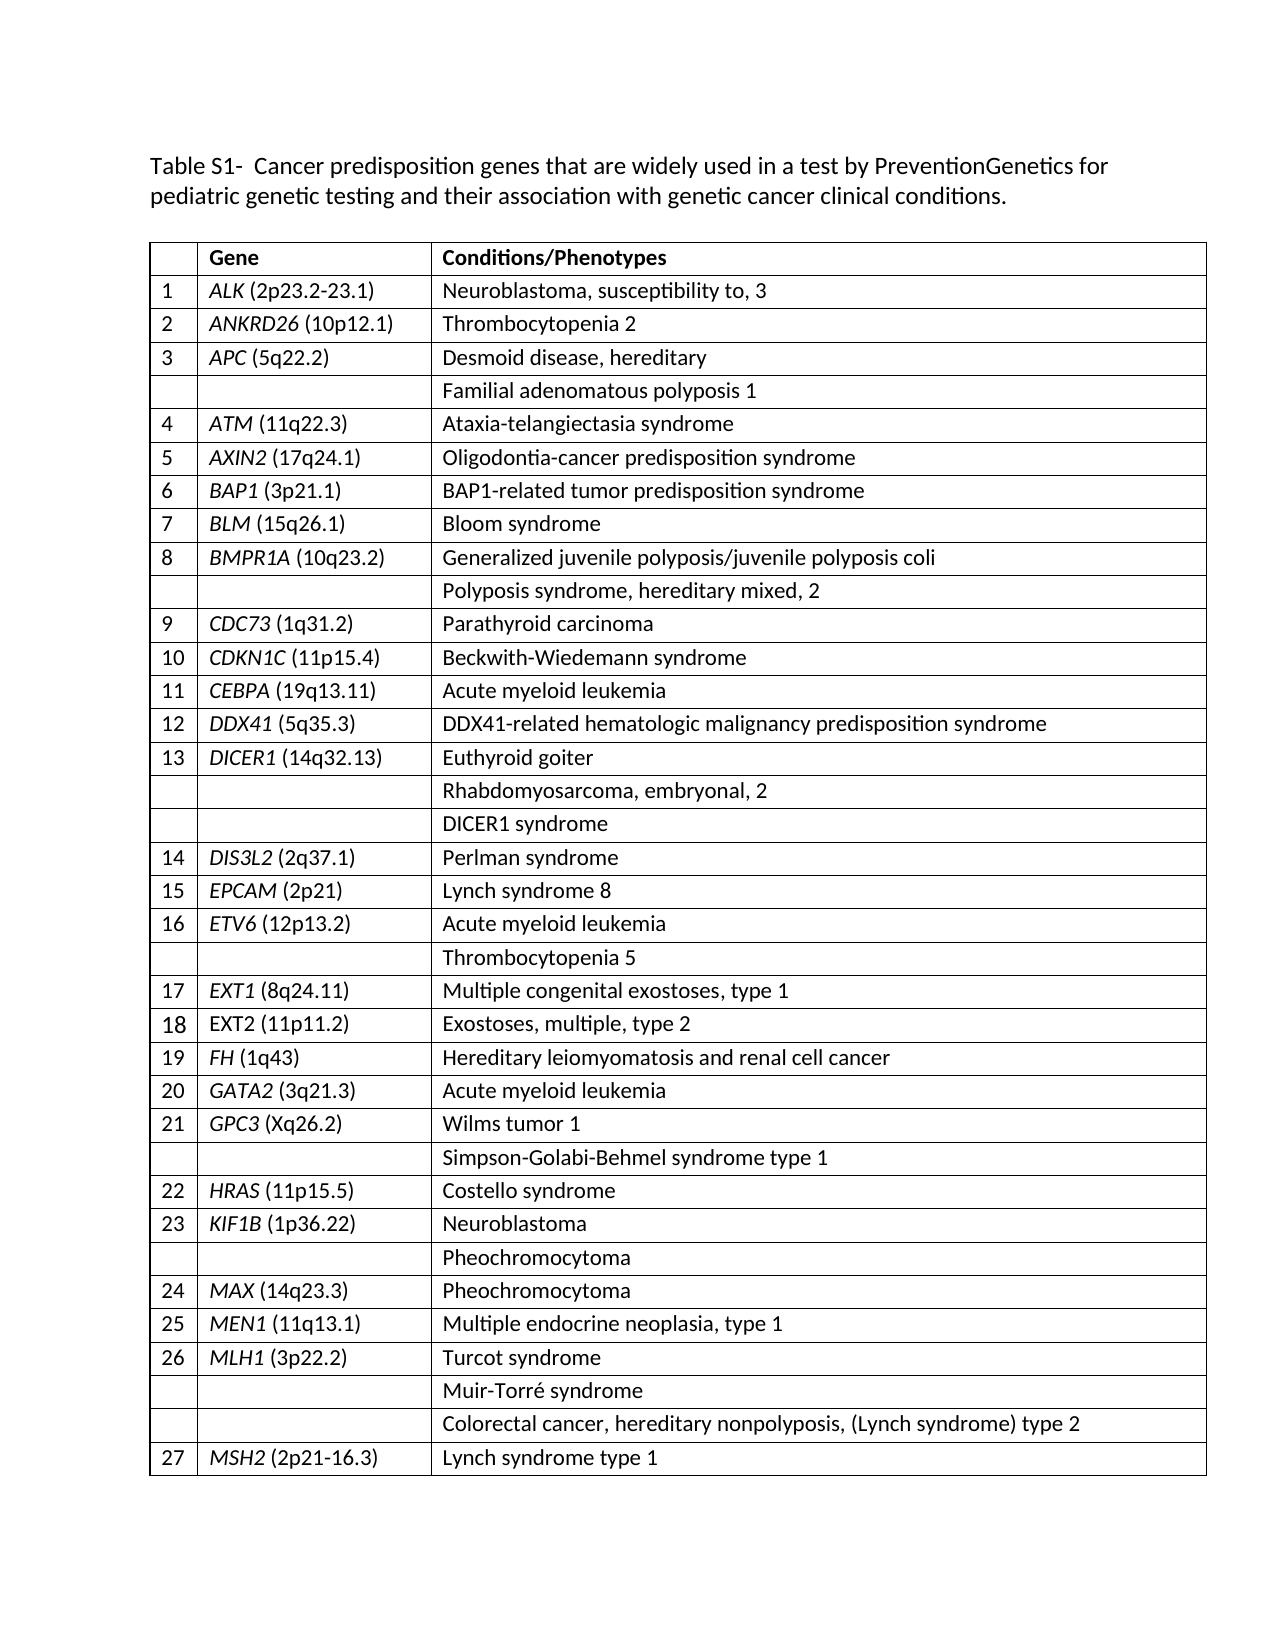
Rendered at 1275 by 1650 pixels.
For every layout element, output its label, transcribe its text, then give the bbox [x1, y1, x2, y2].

table_cell HRAS (11p15.5) [198, 1176, 431, 1208]
table_cell Perlman syndrome [432, 843, 1206, 875]
table_cell Rhabdomyosarcoma, embryonal, 2 [432, 776, 1206, 808]
table_cell GPC3 (Xq26.2) [198, 1109, 431, 1142]
table_cell [198, 1376, 431, 1408]
table_cell 16 [151, 909, 197, 942]
table_cell 5 [151, 443, 197, 475]
table_cell Polyposis syndrome, hereditary mixed, 2 [432, 576, 1206, 608]
table_cell [151, 809, 197, 842]
table_cell [198, 376, 431, 408]
table_cell [198, 1409, 431, 1442]
table_cell Wilms tumor 1 [432, 1109, 1206, 1142]
table_cell ATM (11q22.3) [198, 409, 431, 442]
table_header Conditions/Phenotypes [432, 243, 1206, 275]
table_cell EXT2 (11p11.2) [198, 1009, 431, 1042]
table_cell Desmoid disease, hereditary [432, 343, 1206, 375]
table_cell [151, 776, 197, 808]
table_cell Costello syndrome [432, 1176, 1206, 1208]
table_cell Thrombocytopenia 2 [432, 309, 1206, 342]
table_cell Muir-Torré syndrome [432, 1376, 1206, 1408]
table_cell Bloom syndrome [432, 509, 1206, 542]
table_cell 15 [151, 876, 197, 908]
table_cell KIF1B (1p36.22) [198, 1209, 431, 1242]
table_cell DICER1 (14q32.13) [198, 743, 431, 775]
table_cell Hereditary leiomyomatosis and renal cell cancer [432, 1043, 1206, 1075]
table_cell Colorectal cancer, hereditary nonpolyposis, (Lynch syndrome) type 2 [432, 1409, 1206, 1442]
table_cell MLH1 (3p22.2) [198, 1343, 431, 1375]
table_cell BMPR1A (10q23.2) [198, 543, 431, 575]
table_cell Familial adenomatous polyposis 1 [432, 376, 1206, 408]
table_cell FH (1q43) [198, 1043, 431, 1075]
table_header Gene [198, 243, 431, 275]
table_cell 13 [151, 743, 197, 775]
table_cell EPCAM (2p21) [198, 876, 431, 908]
table_cell Ataxia-telangiectasia syndrome [432, 409, 1206, 442]
table_cell Turcot syndrome [432, 1343, 1206, 1375]
table_cell MSH2 (2p21-16.3) [198, 1443, 431, 1475]
table_cell DICER1 syndrome [432, 809, 1206, 842]
table_cell [198, 809, 431, 842]
table_cell 18 [151, 1009, 197, 1042]
table_cell 24 [151, 1276, 197, 1308]
table_cell ANKRD26 (10p12.1) [198, 309, 431, 342]
table_cell [198, 943, 431, 975]
table_cell BAP1-related tumor predisposition syndrome [432, 476, 1206, 508]
table_cell [198, 1143, 431, 1175]
table_cell [151, 943, 197, 975]
table_cell Generalized juvenile polyposis/juvenile polyposis coli [432, 543, 1206, 575]
table_cell 10 [151, 643, 197, 675]
table_cell Pheochromocytoma [432, 1243, 1206, 1275]
table_cell [151, 1409, 197, 1442]
table_cell 19 [151, 1043, 197, 1075]
table_cell [198, 576, 431, 608]
table_cell Thrombocytopenia 5 [432, 943, 1206, 975]
table_cell Neuroblastoma [432, 1209, 1206, 1242]
table_cell Exostoses, multiple, type 2 [432, 1009, 1206, 1042]
table_cell 1 [151, 276, 197, 308]
table_cell 12 [151, 709, 197, 742]
table_cell 11 [151, 676, 197, 708]
table_cell [198, 1243, 431, 1275]
table_cell Oligodontia-cancer predisposition syndrome [432, 443, 1206, 475]
table_cell ALK (2p23.2-23.1) [198, 276, 431, 308]
table_cell [151, 576, 197, 608]
table_cell Pheochromocytoma [432, 1276, 1206, 1308]
table_cell CEBPA (19q13.11) [198, 676, 431, 708]
table_cell Acute myeloid leukemia [432, 676, 1206, 708]
table_cell Beckwith-Wiedemann syndrome [432, 643, 1206, 675]
table_cell 17 [151, 976, 197, 1008]
table_cell 2 [151, 309, 197, 342]
table_cell CDKN1C (11p15.4) [198, 643, 431, 675]
table_cell 7 [151, 509, 197, 542]
table_cell Lynch syndrome 8 [432, 876, 1206, 908]
table_cell 20 [151, 1076, 197, 1108]
table_cell 23 [151, 1209, 197, 1242]
table_cell Acute myeloid leukemia [432, 1076, 1206, 1108]
table_cell [151, 1243, 197, 1275]
table_cell 26 [151, 1343, 197, 1375]
table_cell 27 [151, 1443, 197, 1475]
table_cell DIS3L2 (2q37.1) [198, 843, 431, 875]
table_cell [151, 376, 197, 408]
table_cell 14 [151, 843, 197, 875]
table_cell GATA2 (3q21.3) [198, 1076, 431, 1108]
table_cell CDC73 (1q31.2) [198, 609, 431, 642]
table_cell DDX41-related hematologic malignancy predisposition syndrome [432, 709, 1206, 742]
table_cell MEN1 (11q13.1) [198, 1309, 431, 1342]
table_cell 9 [151, 609, 197, 642]
table_cell Simpson-Golabi-Behmel syndrome type 1 [432, 1143, 1206, 1175]
table_cell Multiple congenital exostoses, type 1 [432, 976, 1206, 1008]
table_cell Acute myeloid leukemia [432, 909, 1206, 942]
table_cell 4 [151, 409, 197, 442]
table_cell Multiple endocrine neoplasia, type 1 [432, 1309, 1206, 1342]
table_cell 22 [151, 1176, 197, 1208]
table_cell 25 [151, 1309, 197, 1342]
table_cell Lynch syndrome type 1 [432, 1443, 1206, 1475]
table_cell 6 [151, 476, 197, 508]
table_cell DDX41 (5q35.3) [198, 709, 431, 742]
table_cell AXIN2 (17q24.1) [198, 443, 431, 475]
table_cell BLM (15q26.1) [198, 509, 431, 542]
table_cell EXT1 (8q24.11) [198, 976, 431, 1008]
table_cell Parathyroid carcinoma [432, 609, 1206, 642]
text Table S1- Cancer predisposition genes that are widely used in a test by PreventionGenetics for pediatric genetic testing and their association with genetic cancer clinical conditions. [150, 150, 1125, 211]
table_cell APC (5q22.2) [198, 343, 431, 375]
table_cell [151, 1143, 197, 1175]
table_cell [198, 776, 431, 808]
table_header [151, 243, 197, 275]
table_cell ETV6 (12p13.2) [198, 909, 431, 942]
table_cell 21 [151, 1109, 197, 1142]
table_cell Euthyroid goiter [432, 743, 1206, 775]
table_cell BAP1 (3p21.1) [198, 476, 431, 508]
table_cell 8 [151, 543, 197, 575]
table_cell 3 [151, 343, 197, 375]
table_cell MAX (14q23.3) [198, 1276, 431, 1308]
table_cell Neuroblastoma, susceptibility to, 3 [432, 276, 1206, 308]
table_cell [151, 1376, 197, 1408]
